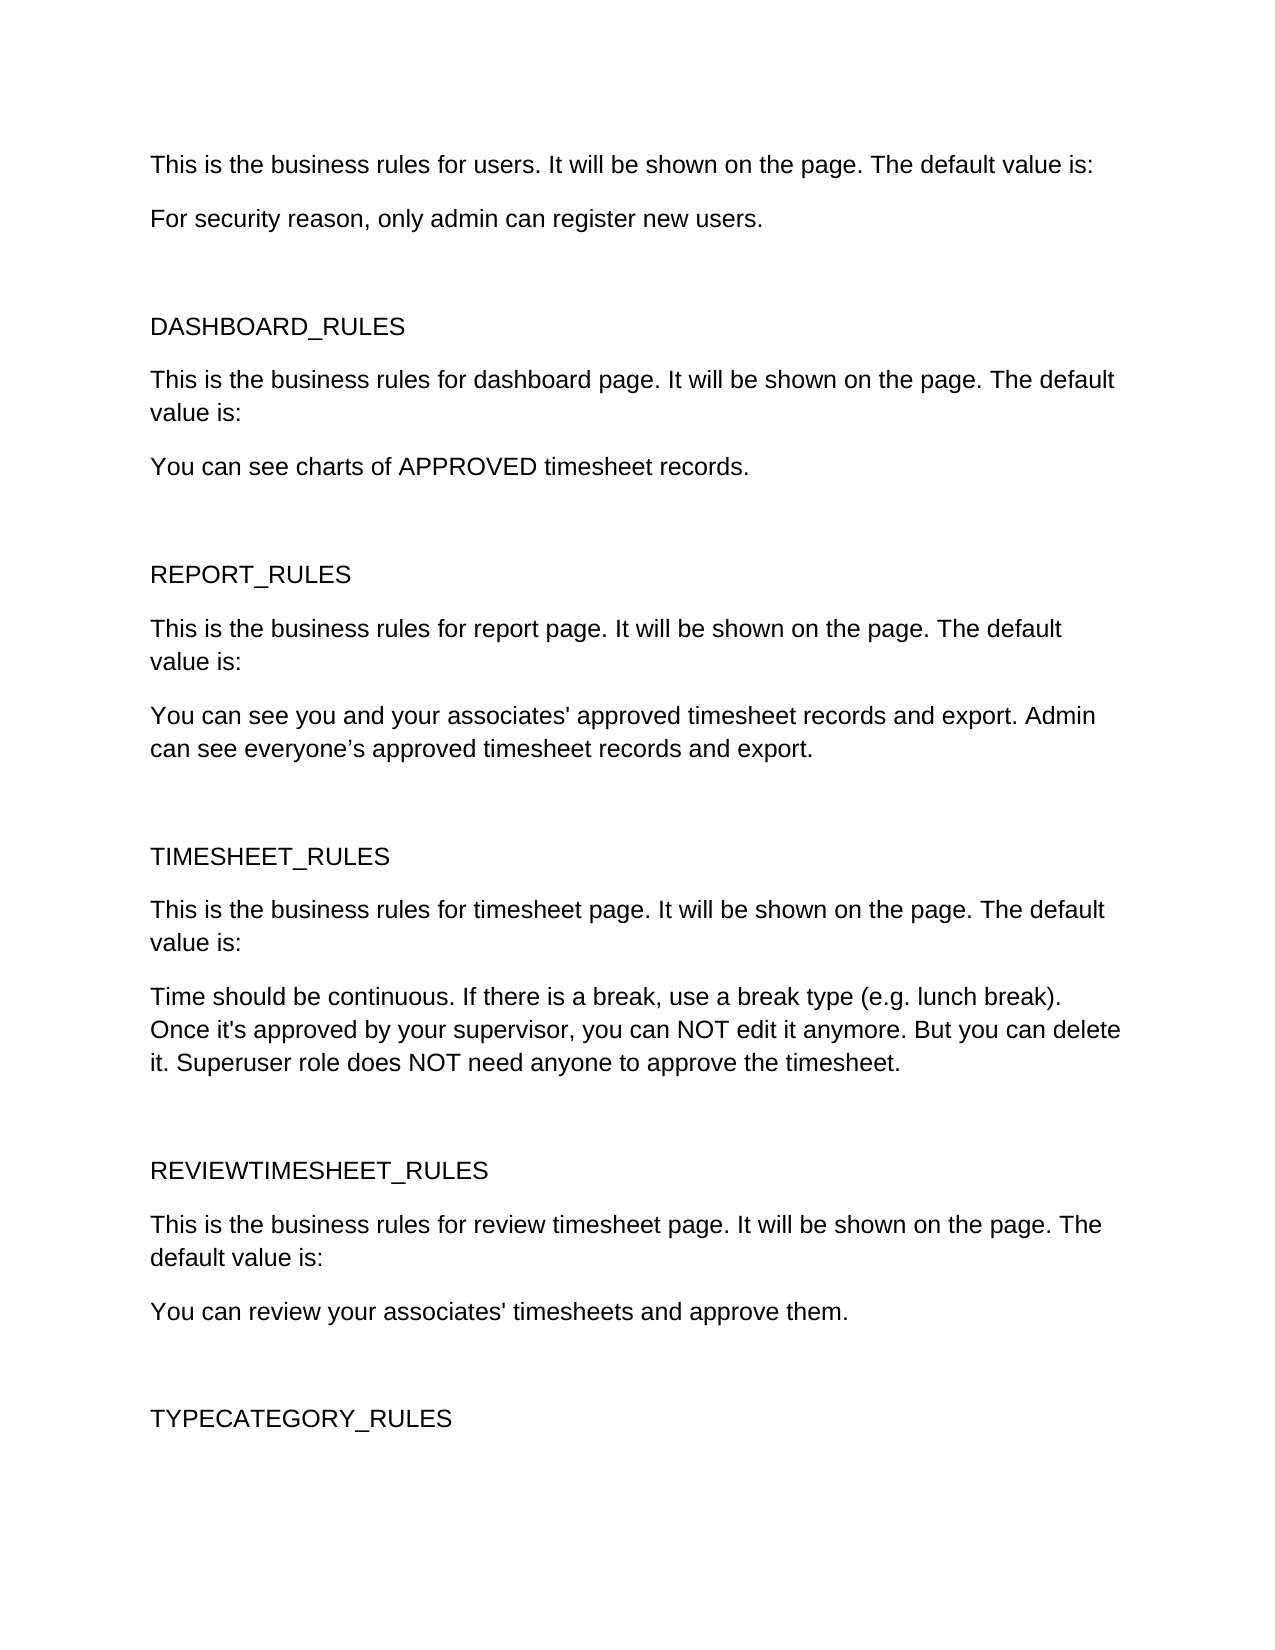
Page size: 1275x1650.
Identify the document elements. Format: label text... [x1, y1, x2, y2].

text You can see charts of APPROVED timesheet records. [150, 452, 1125, 481]
text This is the business rules for review timesheet page. It will be shown on the page. The default value is: [150, 1210, 1125, 1272]
text This is the business rules for users. It will be shown on the page. The default value is: [150, 150, 1125, 179]
text TYPECATEGORY_RULES [150, 1404, 1125, 1433]
text For security reason, only admin can register new users. [150, 204, 1125, 233]
text REVIEWTIMESHEET_RULES [150, 1156, 1125, 1185]
text You can review your associates' timesheets and approve them. [150, 1297, 1125, 1325]
text DASHBOARD_RULES [150, 312, 1125, 340]
text This is the business rules for timesheet page. It will be shown on the page. The default value is: [150, 895, 1125, 957]
text You can see you and your associates' approved timesheet records and export. Admin can see everyone’s approved timesheet records and export. [150, 701, 1125, 762]
text REPORT_RULES [150, 560, 1125, 589]
text This is the business rules for report page. It will be shown on the page. The default value is: [150, 614, 1125, 676]
text This is the business rules for dashboard page. It will be shown on the page. The default value is: [150, 365, 1125, 427]
text TIMESHEET_RULES [150, 841, 1125, 870]
text Time should be continuous. If there is a break, use a break type (e.g. lunch break). Once it's approved by your supervisor, you can NOT edit it anymore. But you can delete it. Superuser role does NOT need anyone to approve the timesheet. [150, 982, 1125, 1077]
